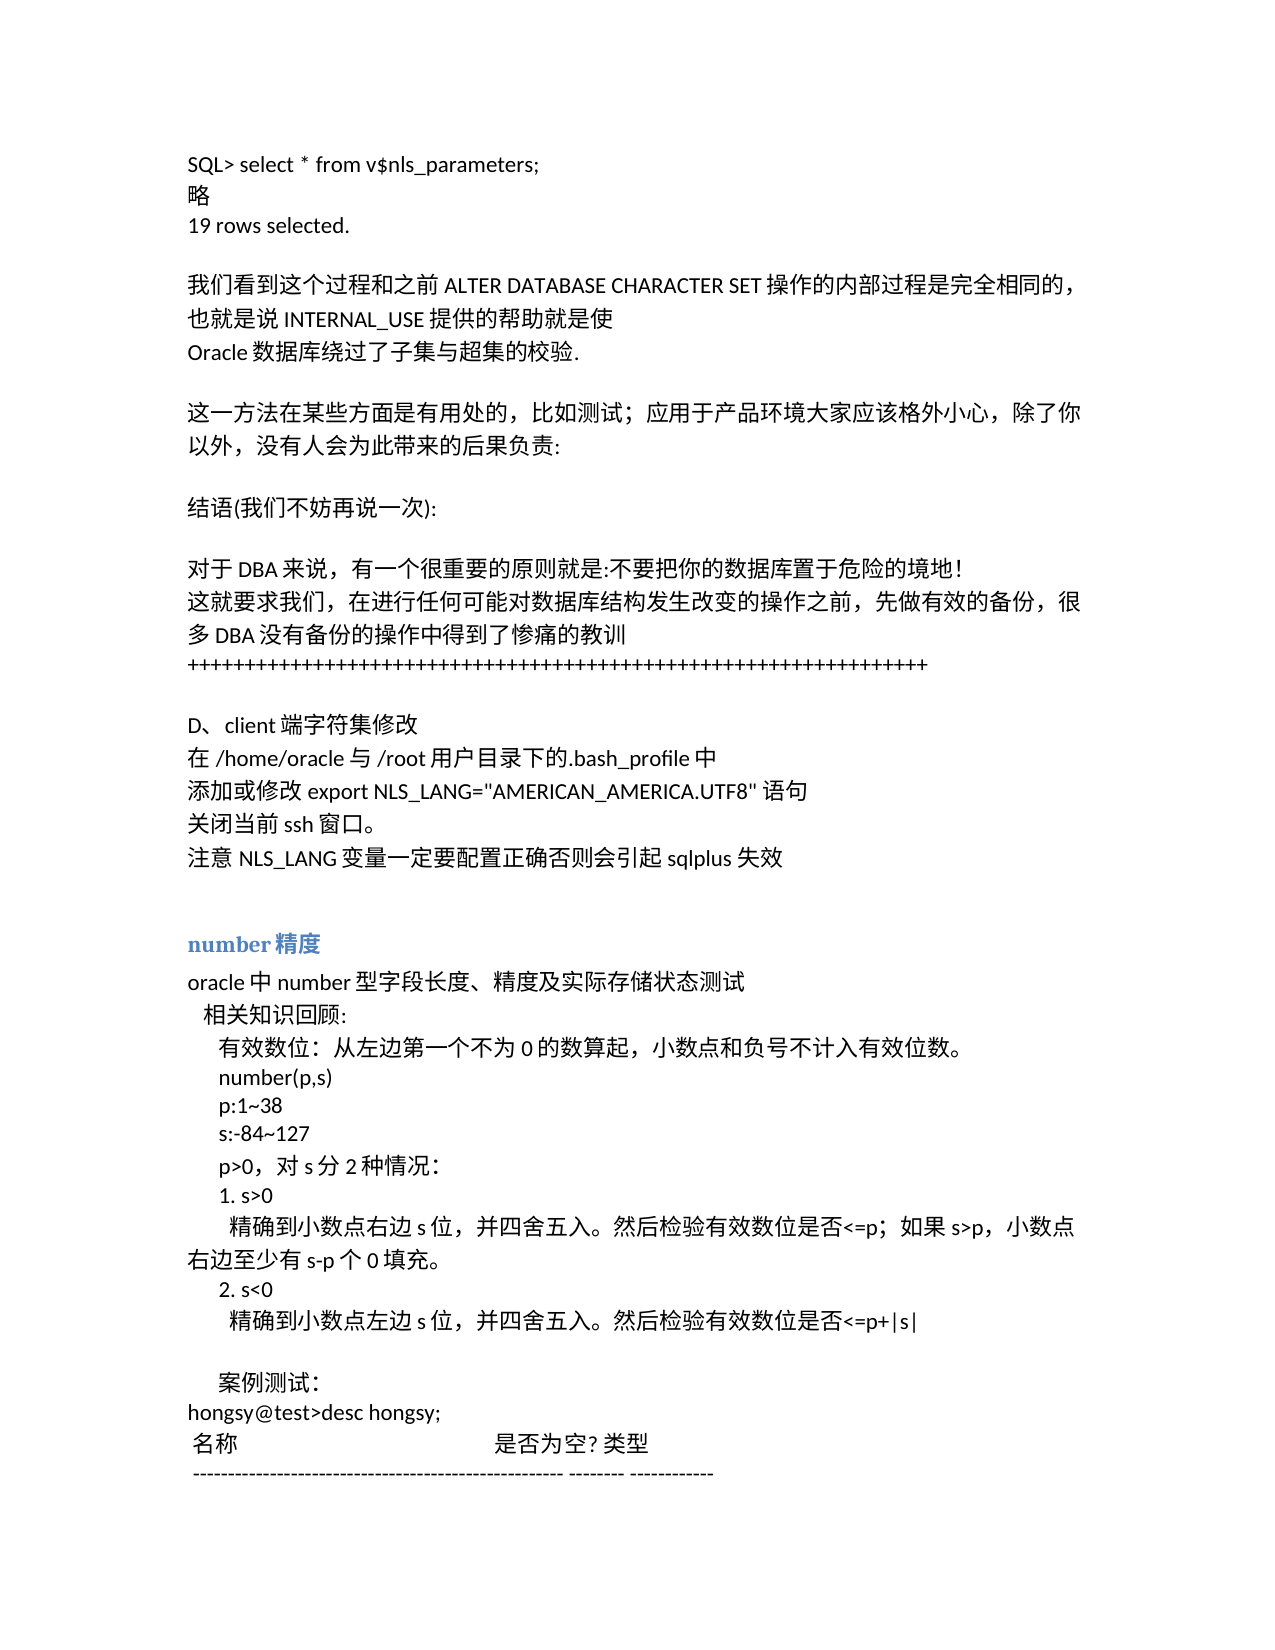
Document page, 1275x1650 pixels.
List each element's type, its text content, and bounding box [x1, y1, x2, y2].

text 我们看到这个过程和之前ALTER DATABASE CHARACTER SET操作的内部过程是完全相同的，也就是说INTERNAL_USE提供的帮助就是使 [187, 267, 1087, 334]
text 相关知识回顾: [187, 997, 1087, 1030]
text 注意 NLS_LANG变量一定要配置正确否则会引起sqlplus 失效 [187, 839, 1087, 873]
text D、client端字符集修改 [187, 706, 1087, 740]
text hongsy@test>desc hongsy; [187, 1398, 1087, 1426]
text number(p,s) [187, 1063, 1087, 1091]
text 略 [187, 178, 1087, 211]
text 2. s<0 [187, 1275, 1087, 1303]
text 有效数位：从左边第一个不为0的数算起，小数点和负号不计入有效位数。 [187, 1030, 1087, 1063]
text Oracle数据库绕过了子集与超集的校验. [187, 334, 1087, 367]
text 名称 是否为空? 类型 [187, 1426, 1087, 1459]
text 精确到小数点右边s位，并四舍五入。然后检验有效数位是否<=p；如果s>p，小数点右边至少有s-p个0填充。 [187, 1209, 1087, 1275]
text 这一方法在某些方面是有用处的，比如测试；应用于产品环境大家应该格外小心，除了你以外，没有人会为此带来的后果负责: [187, 395, 1087, 461]
text 对于DBA来说，有一个很重要的原则就是:不要把你的数据库置于危险的境地！ [187, 551, 1087, 584]
text 结语(我们不妨再说一次): [187, 489, 1087, 523]
subtitle number精度 [187, 926, 1087, 959]
text ----------------------------------------------------- -------- ------------ [187, 1459, 1087, 1487]
text 案例测试： [187, 1364, 1087, 1398]
text p>0，对s分2种情况： [187, 1147, 1087, 1181]
text +++++++++++++++++++++++++++++++++++++++++++++++++++++++++++++++++ [187, 650, 1087, 678]
text SQL> select * from v$nls_parameters; [187, 150, 1087, 178]
text s:-84~127 [187, 1119, 1087, 1147]
text 1. s>0 [187, 1181, 1087, 1209]
text 这就要求我们，在进行任何可能对数据库结构发生改变的操作之前，先做有效的备份，很多DBA没有备份的操作中得到了惨痛的教训 [187, 584, 1087, 650]
text p:1~38 [187, 1091, 1087, 1119]
text 在 /home/oracle与 /root用户目录下的.bash_profile中 [187, 740, 1087, 773]
text 19 rows selected. [187, 211, 1087, 239]
text oracle中number型字段长度、精度及实际存储状态测试 [187, 964, 1087, 997]
text 关闭当前ssh窗口。 [187, 806, 1087, 839]
text 精确到小数点左边s位，并四舍五入。然后检验有效数位是否<=p+|s| [187, 1303, 1087, 1336]
text 添加或修改 export NLS_LANG="AMERICAN_AMERICA.UTF8" 语句 [187, 773, 1087, 806]
